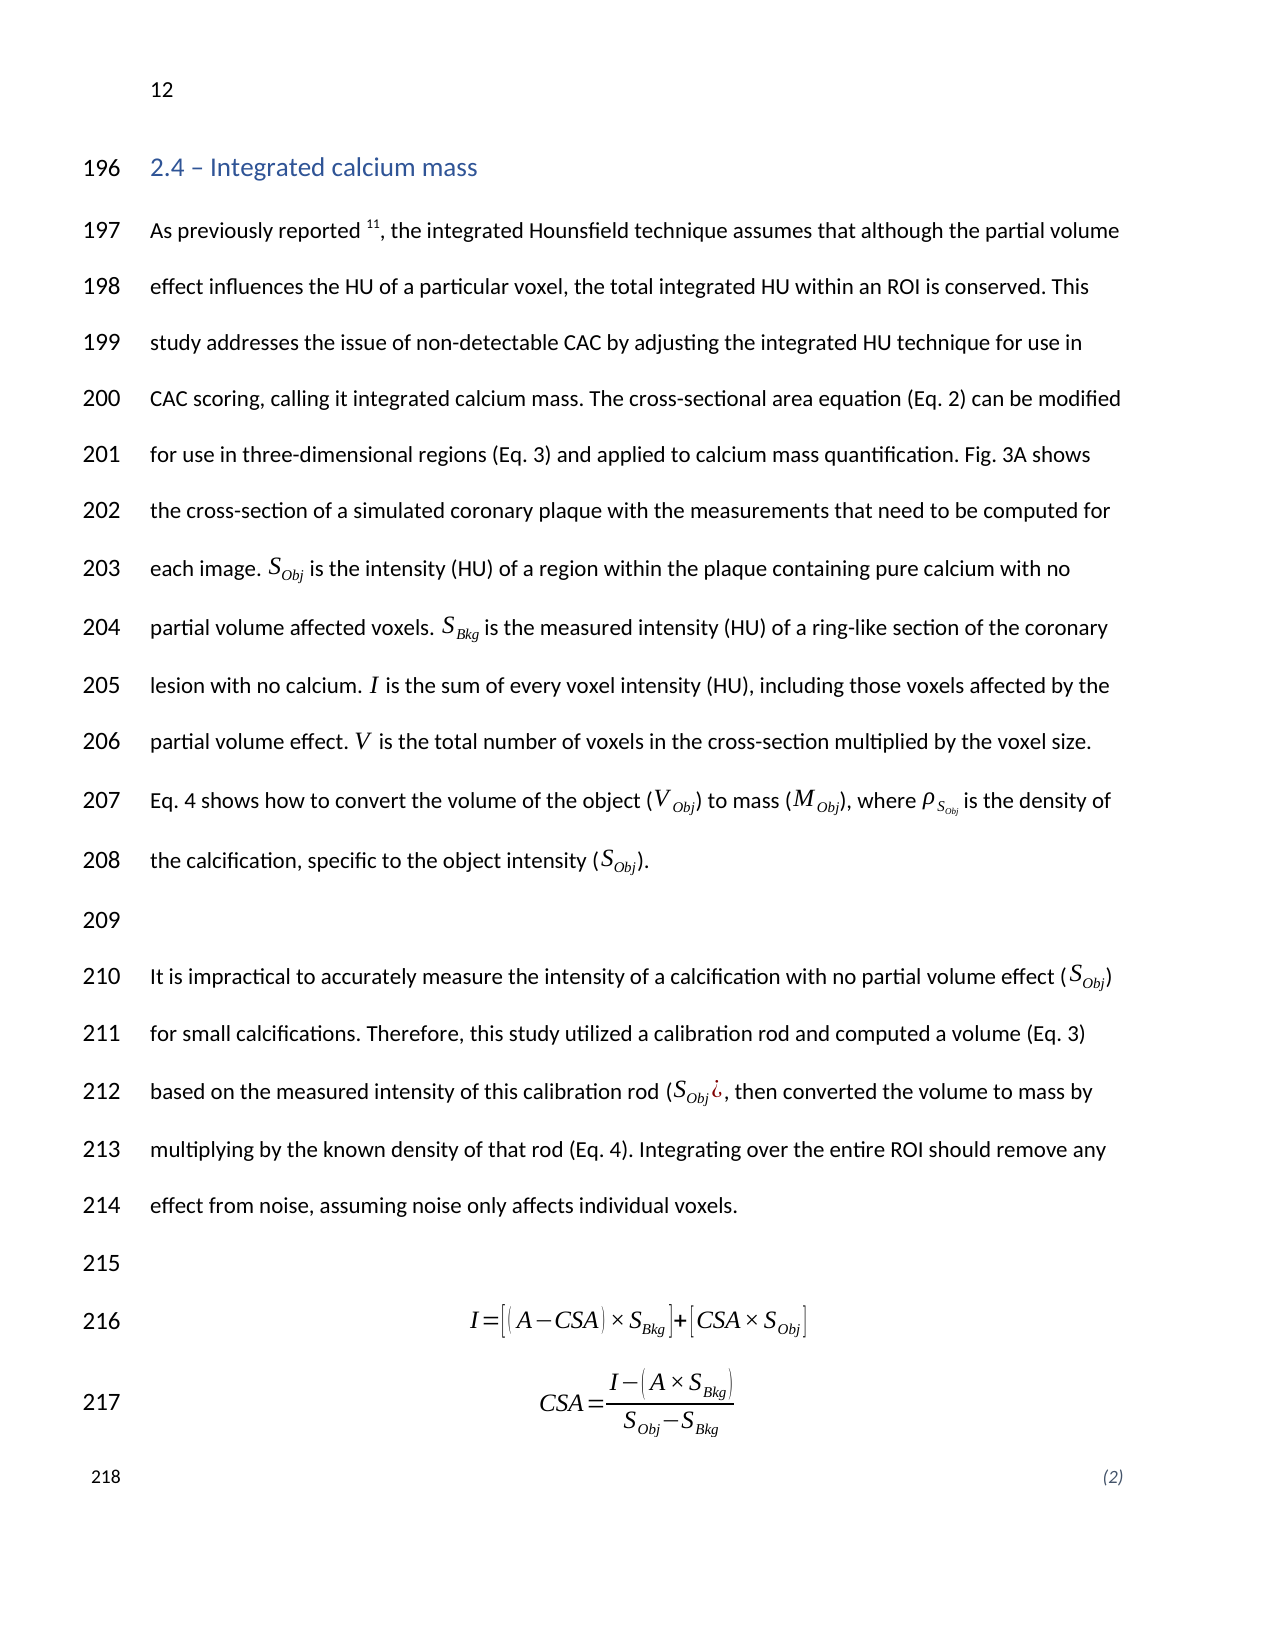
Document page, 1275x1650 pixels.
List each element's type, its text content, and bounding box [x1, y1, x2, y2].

text It is impractical to accurately measure the intensity of a calcification with no partial volume effect () for small calcifications. Therefore, this study utilized a calibration rod and computed a volume (Eq. 3) based on the measured intensity of this calibration rod (, then converted the volume to mass by multiplying by the known density of that rod (Eq. 4). Integrating over the entire ROI should remove any effect from noise, assuming noise only affects individual voxels. [150, 960, 1125, 1219]
text (2) [150, 1465, 1125, 1488]
subtitle 2.4 – Integrated calcium mass [150, 150, 1125, 183]
